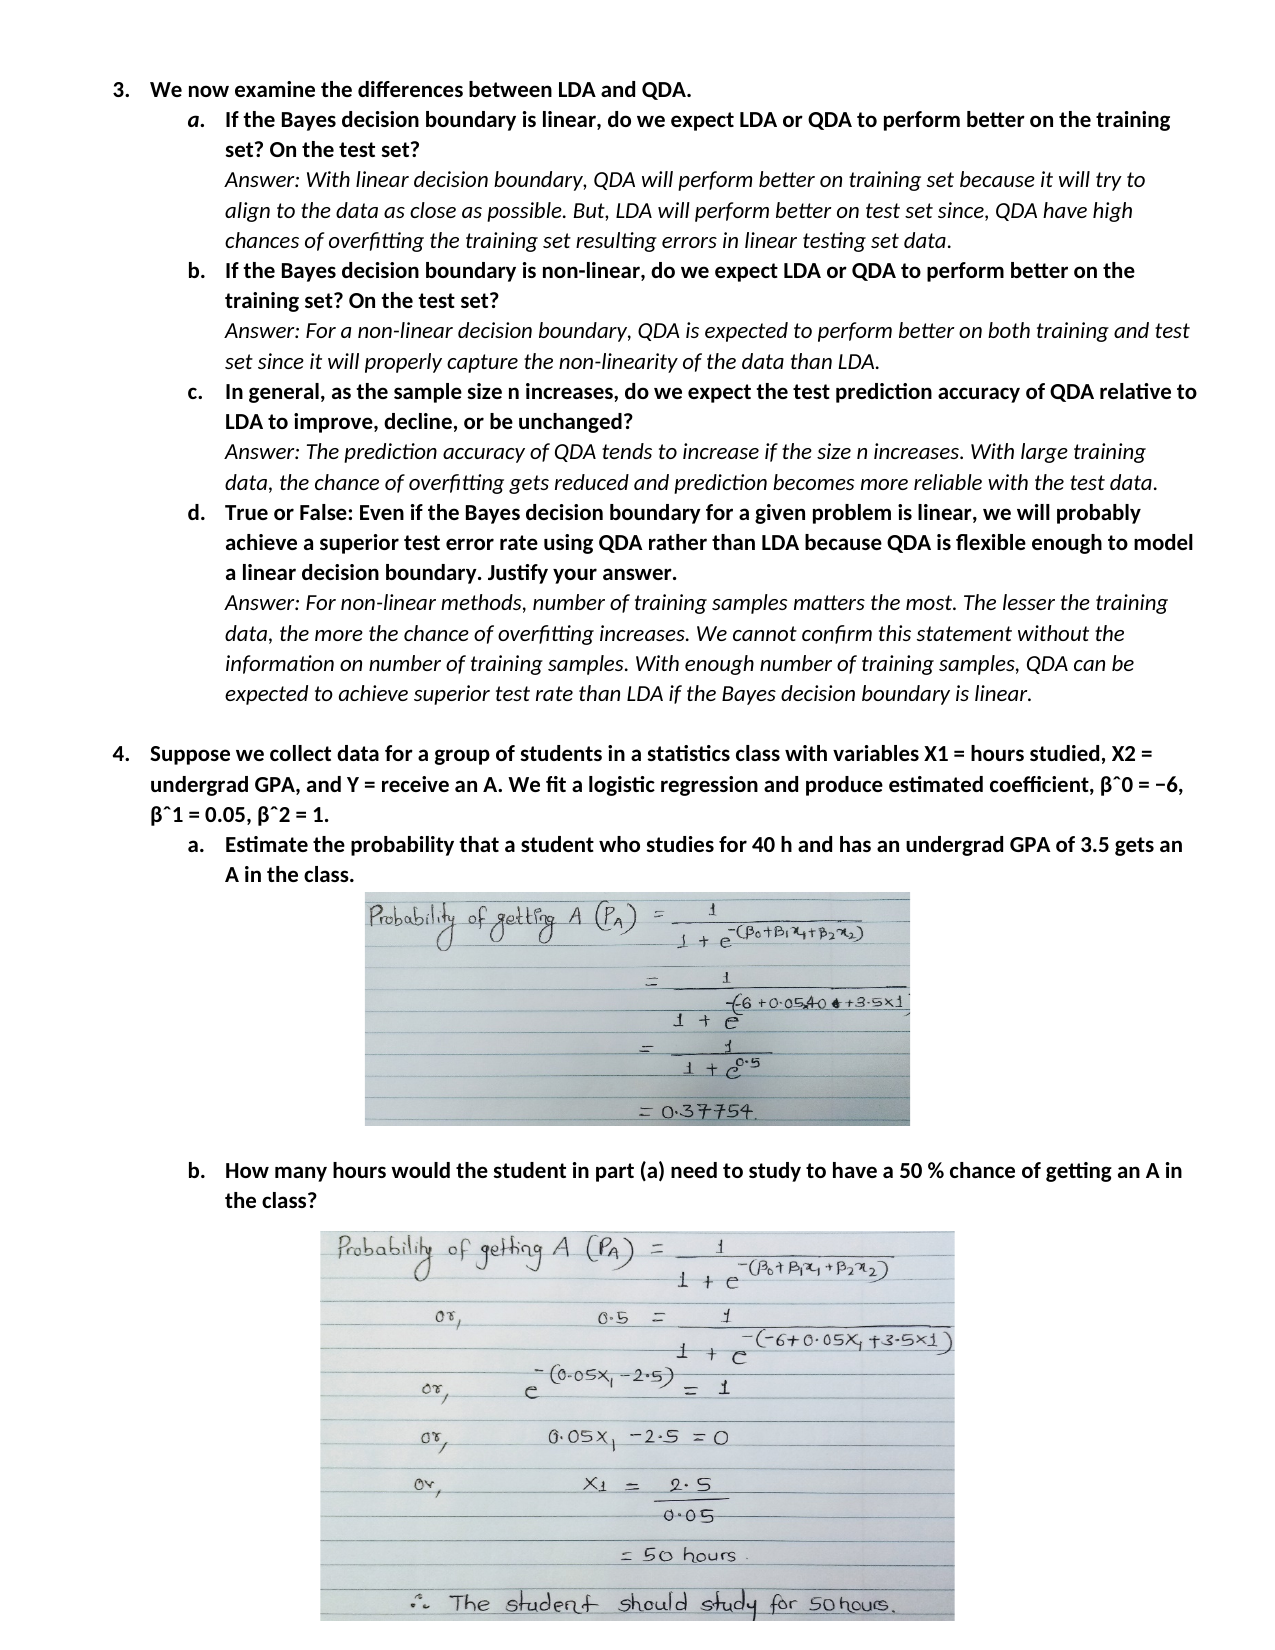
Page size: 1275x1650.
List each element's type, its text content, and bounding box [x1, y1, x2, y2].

picture [320, 1231, 955, 1621]
list If the Bayes decision boundary is non-linear, do we expect LDA or QDA to perform better on the training set? On the test set? Answer: For a non-linear decision boundary, QDA is expected to perform better on both training and test set since it will properly capture the non-linearity of the data than LDA. [187, 256, 1200, 375]
list Suppose we collect data for a group of students in a statistics class with variables X1 = hours studied, X2 = undergrad GPA, and Y = receive an A. We fit a logistic regression and produce estimated coefficient, βˆ0 = −6, βˆ1 = 0.05, βˆ2 = 1. [112, 739, 1200, 828]
list True or False: Even if the Bayes decision boundary for a given problem is linear, we will probably achieve a superior test error rate using QDA rather than LDA because QDA is flexible enough to model a linear decision boundary. Justify your answer. Answer: For non-linear methods, number of training samples matters the most. The lesser the training data, the more the chance of overfitting increases. We cannot confirm this statement without the information on number of training samples. With enough number of training samples, QDA can be expected to achieve superior test rate than LDA if the Bayes decision boundary is linear. [187, 498, 1200, 737]
list In general, as the sample size n increases, do we expect the test prediction accuracy of QDA relative to LDA to improve, decline, or be unchanged? Answer: The prediction accuracy of QDA tends to increase if the size n increases. With large training data, the chance of overfitting gets reduced and prediction becomes more reliable with the test data. [187, 377, 1200, 496]
list We now examine the differences between LDA and QDA. [112, 75, 1200, 103]
list How many hours would the student in part (a) need to study to have a 50 % chance of getting an A in the class? [187, 1156, 1200, 1214]
picture [364, 892, 911, 1126]
list If the Bayes decision boundary is linear, do we expect LDA or QDA to perform better on the training set? On the test set? Answer: With linear decision boundary, QDA will perform better on training set because it will try to align to the data as close as possible. But, LDA will perform better on test set since, QDA have high chances of overfitting the training set resulting errors in linear testing set data. [187, 105, 1200, 254]
